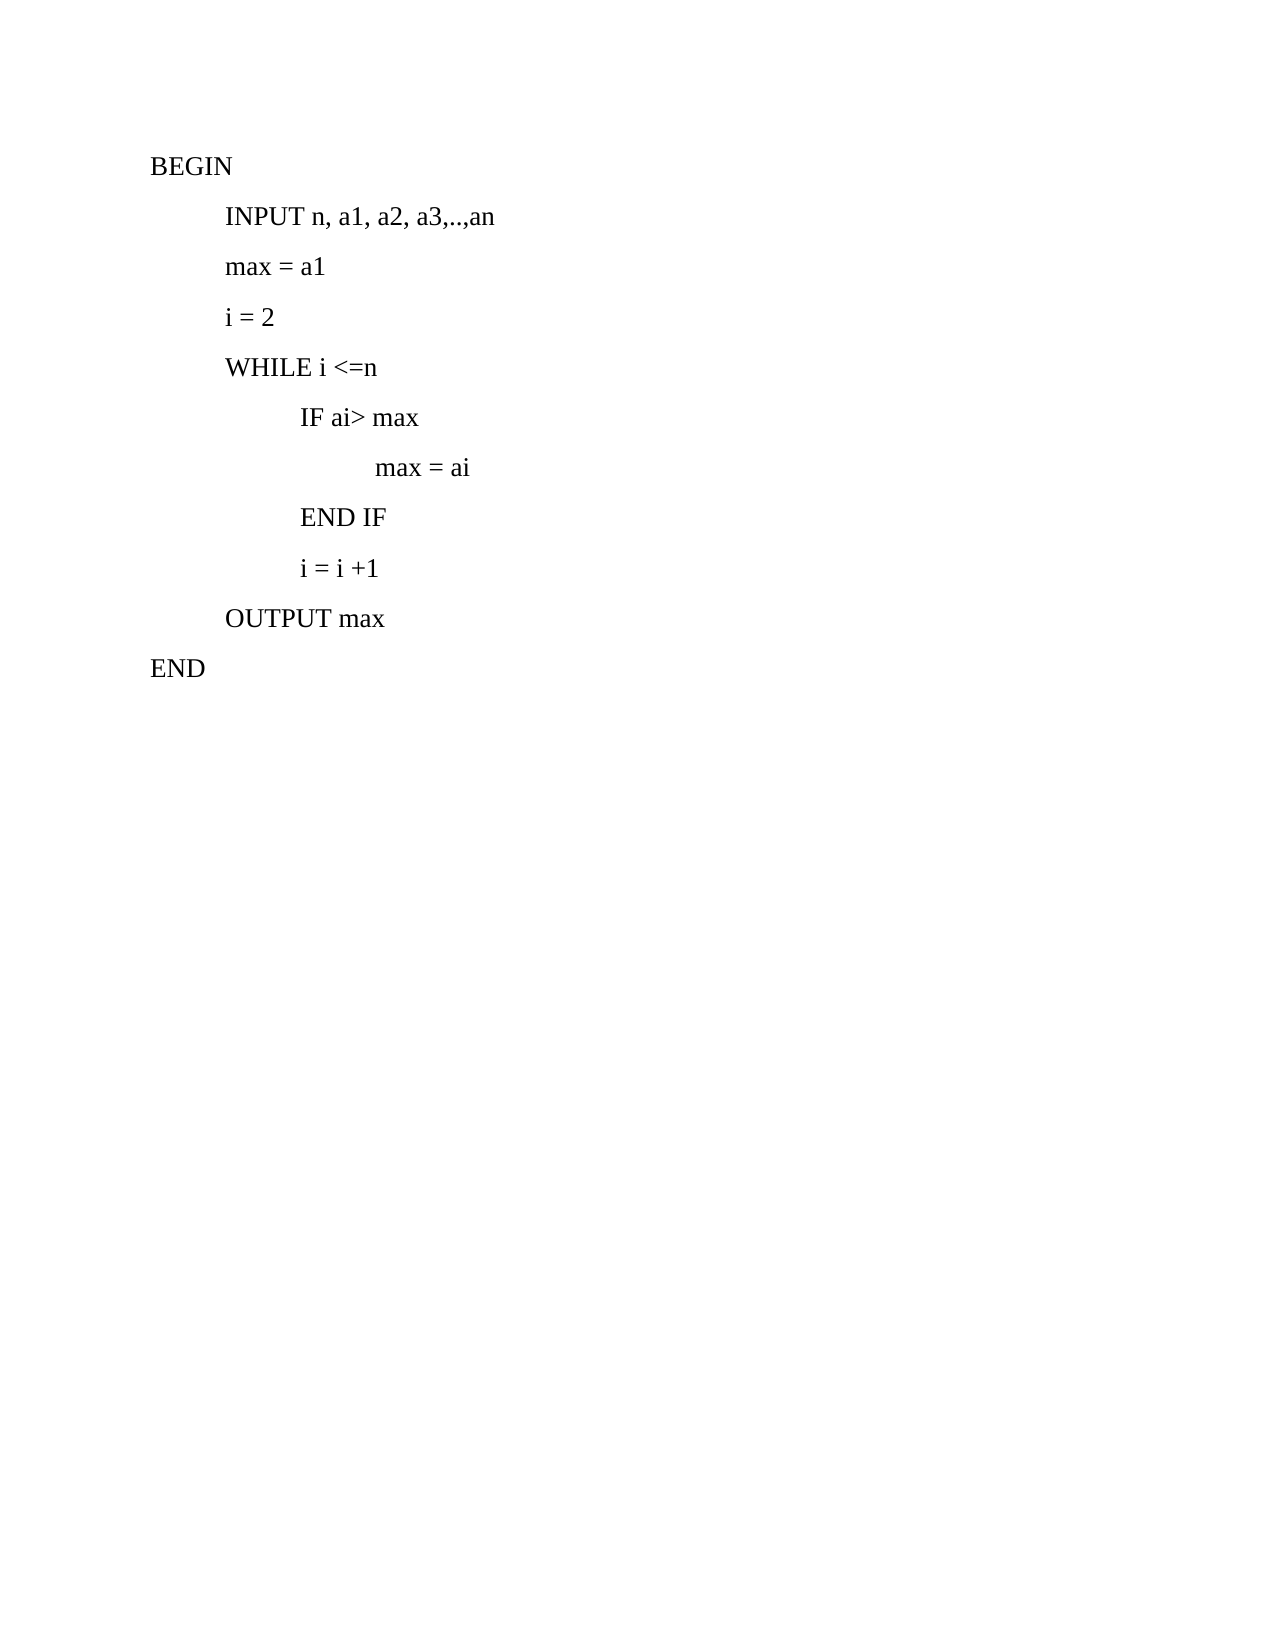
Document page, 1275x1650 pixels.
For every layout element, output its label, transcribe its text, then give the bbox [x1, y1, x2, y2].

text END [150, 652, 1125, 683]
text max = a1 [150, 250, 1125, 282]
text INPUT n, a1, a2, a3,..,an [150, 200, 1125, 231]
text END IF [150, 501, 1125, 533]
text BEGIN [150, 150, 1125, 181]
text i = 2 [150, 301, 1125, 332]
text OUTPUT max [150, 602, 1125, 633]
text i = i +1 [150, 552, 1125, 583]
text WHILE i <=n [150, 351, 1125, 382]
text max = ai [150, 451, 1125, 482]
text IF ai> max [150, 401, 1125, 432]
